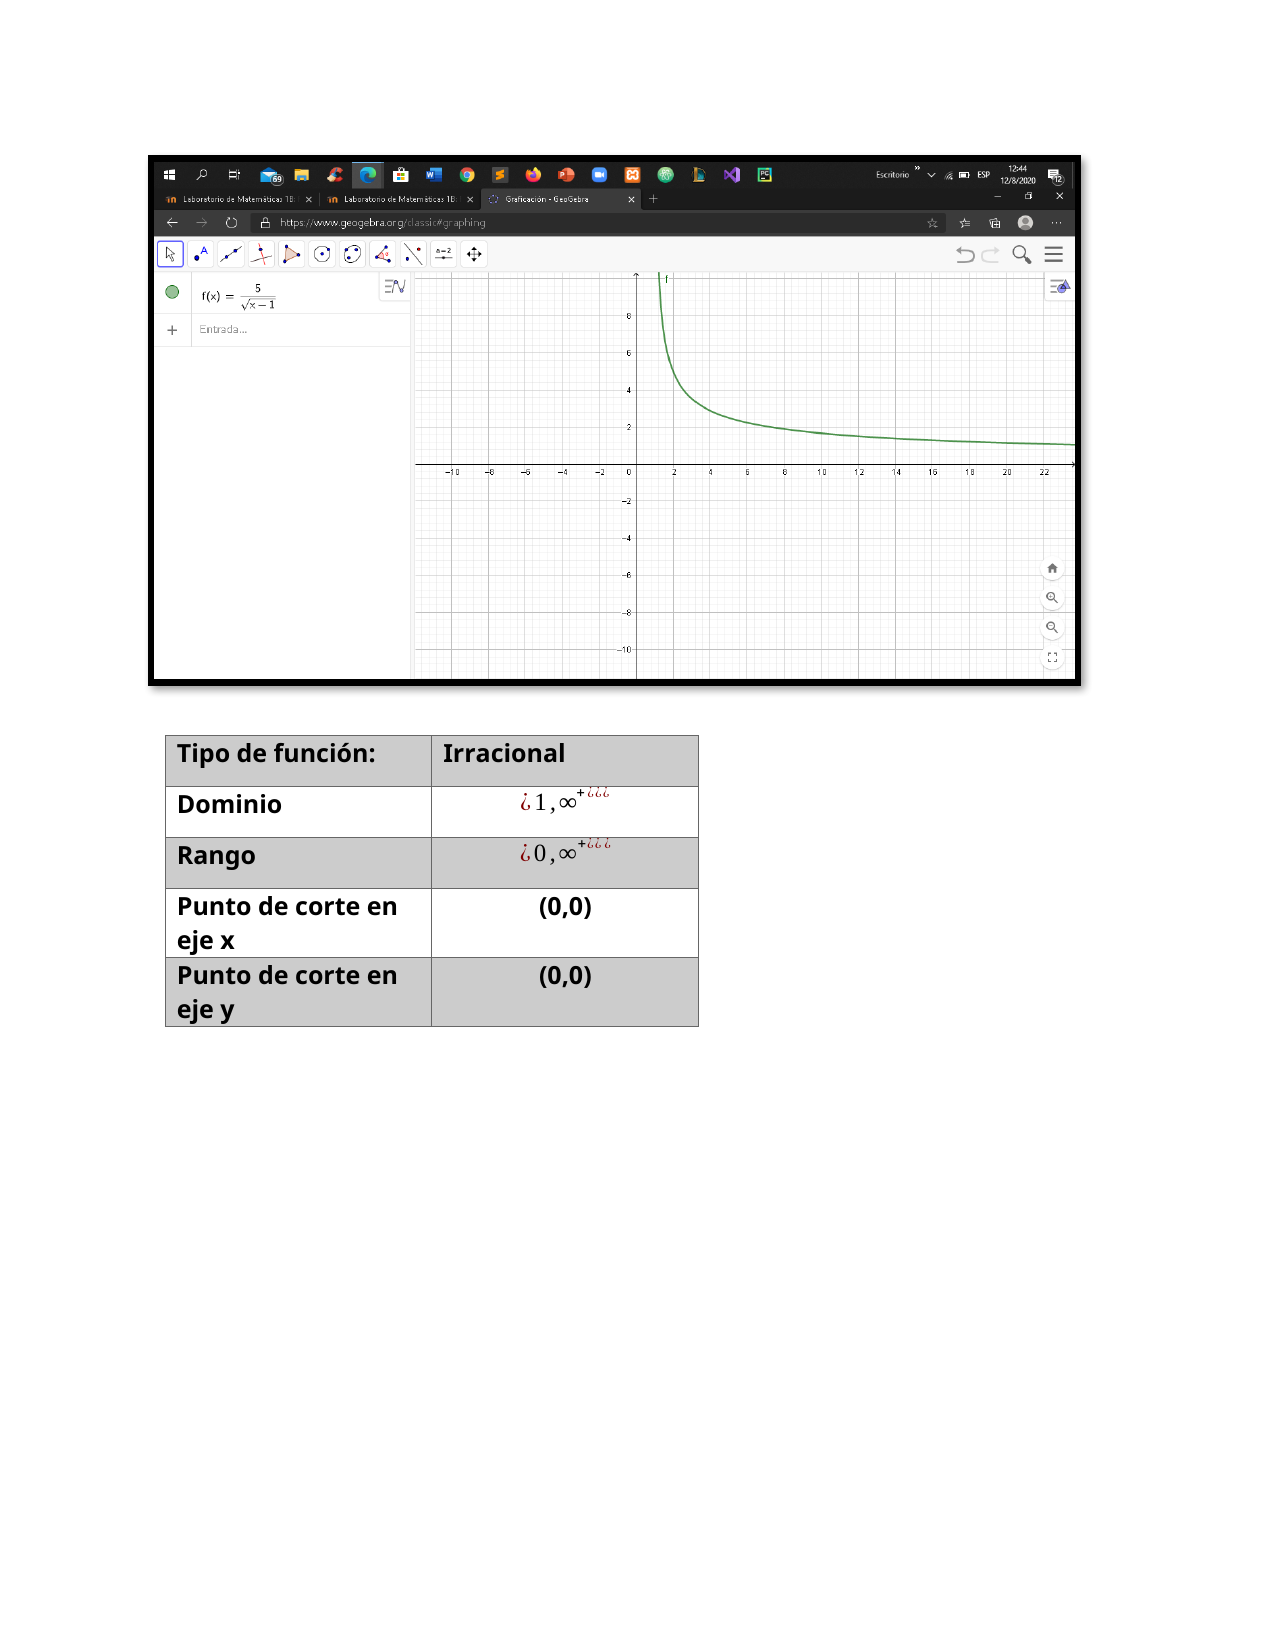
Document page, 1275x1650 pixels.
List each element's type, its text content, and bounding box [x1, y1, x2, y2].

table_cell Dominio [166, 787, 431, 837]
table_cell Rango [166, 838, 431, 888]
picture [154, 162, 1075, 679]
table_cell (0,0) [432, 889, 698, 957]
table_cell Punto de corte en eje y [166, 958, 431, 1026]
table_cell [432, 787, 698, 837]
table_cell Punto de corte en eje x [166, 889, 431, 957]
table_cell [432, 838, 698, 888]
table_cell (0,0) [432, 958, 698, 1026]
table_header Irracional [432, 736, 698, 786]
table_header Tipo de función: [166, 736, 431, 786]
